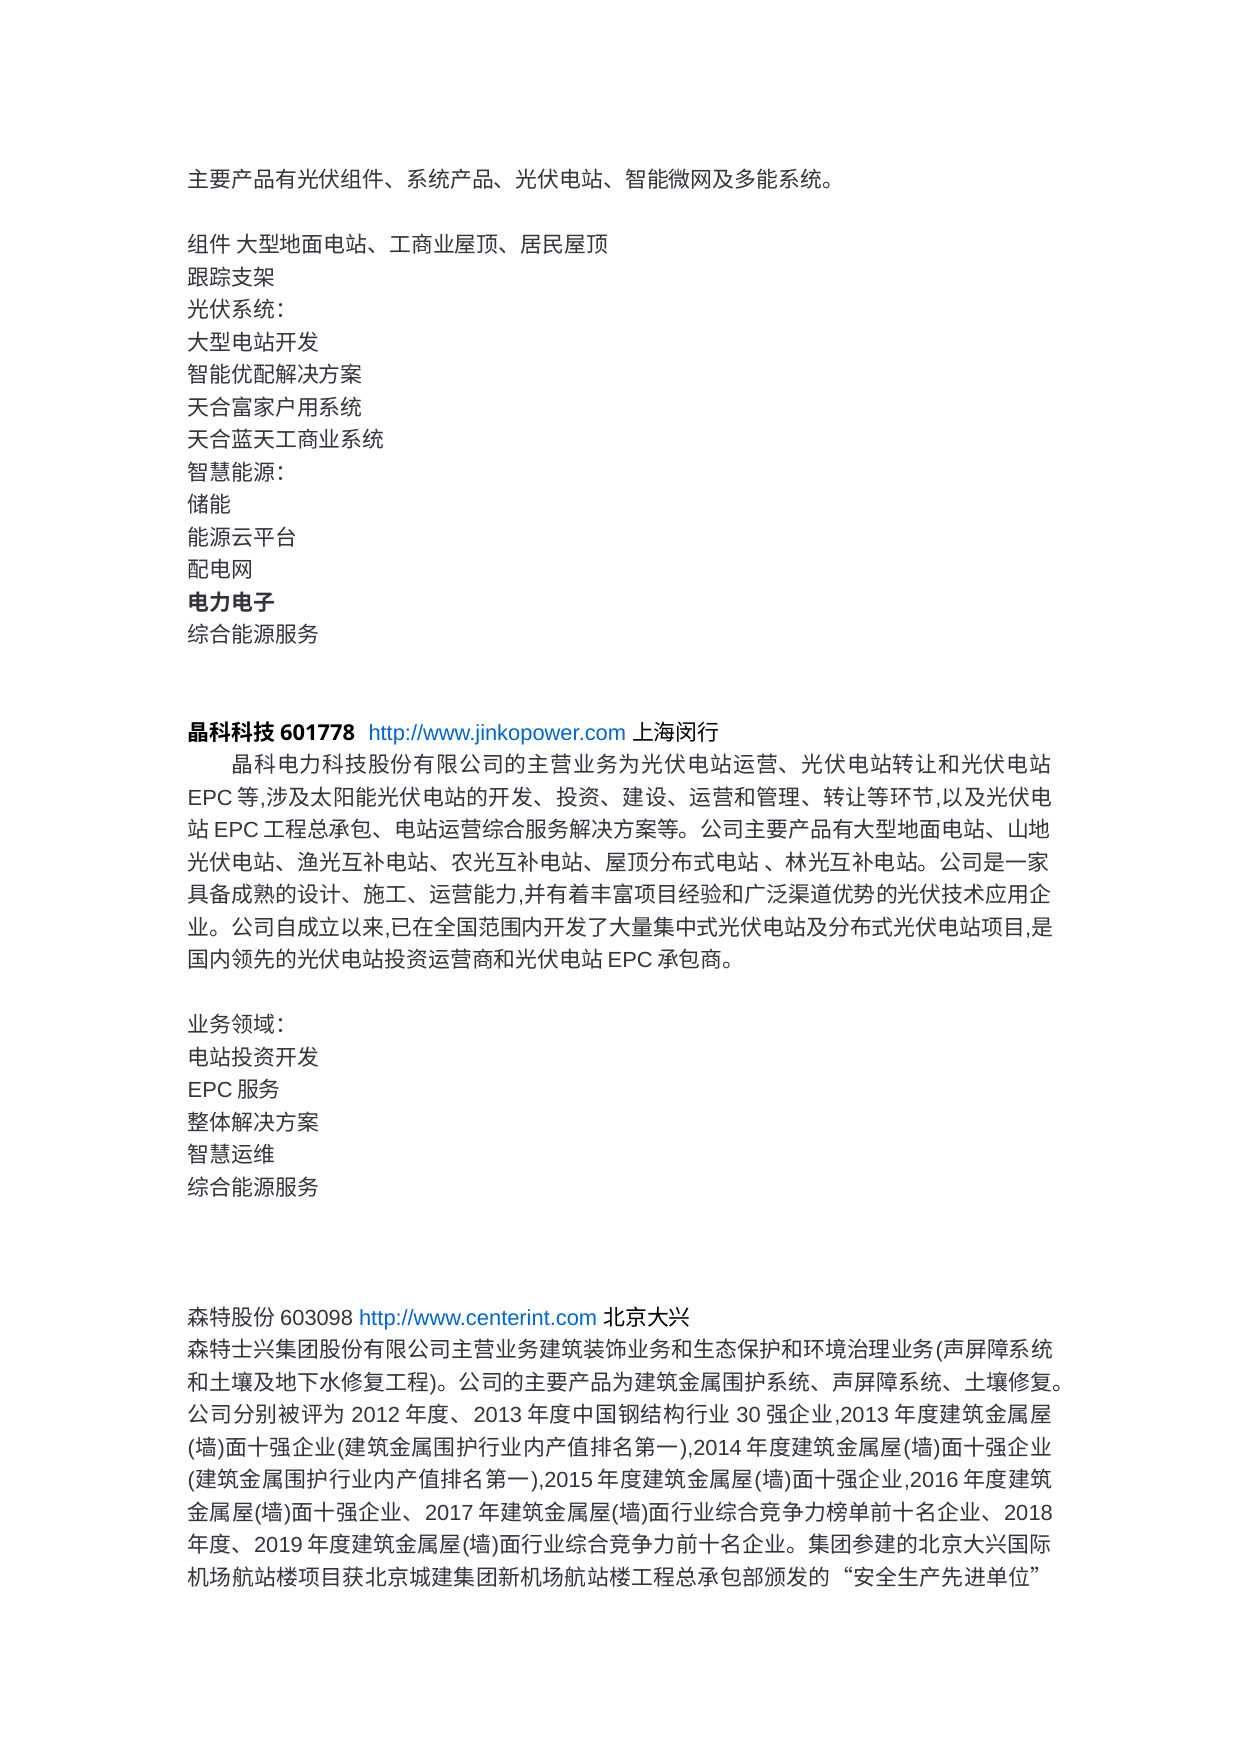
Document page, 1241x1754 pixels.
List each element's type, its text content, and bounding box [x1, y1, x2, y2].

text 天合富家户用系统 [187, 389, 1053, 422]
text 储能 [187, 487, 1053, 519]
text 大型电站开发 [187, 324, 1053, 357]
text 电力电子 [187, 584, 1053, 617]
text 能源云平台 [187, 519, 1053, 552]
text 组件 大型地面电站、工商业屋顶、居民屋顶 [187, 227, 1053, 259]
text 晶科科技 601778 http://www.jinkopower.com 上海闵行 [187, 714, 1053, 747]
text 综合能源服务 [187, 1169, 1053, 1202]
text 天合蓝天工商业系统 [187, 422, 1053, 454]
text 晶科电力科技股份有限公司的主营业务为光伏电站运营、光伏电站转让和光伏电站EPC等,涉及太阳能光伏电站的开发、投资、建设、运营和管理、转让等环节,以及光伏电站EPC工程总承包、电站运营综合服务解决方案等。公司主要产品有大型地面电站、山地光伏电站、渔光互补电站、农光互补电站、屋顶分布式电站 、林光互补电站。公司是一家具备成熟的设计、施工、运营能力,并有着丰富项目经验和广泛渠道优势的光伏技术应用企业。公司自成立以来,已在全国范围内开发了大量集中式光伏电站及分布式光伏电站项目,是国内领先的光伏电站投资运营商和光伏电站EPC承包商。 [187, 747, 1053, 974]
text 天合光能股份有限公司主要业务包括光伏产品、光伏系统、智慧能源三大板块。公司主要产品有光伏组件、系统产品、光伏电站、智能微网及多能系统。 [187, 162, 1053, 194]
text 综合能源服务 [187, 617, 1053, 649]
text 配电网 [187, 552, 1053, 584]
text 森特股份 603098 http://www.centerint.com 北京大兴 [187, 1299, 1053, 1332]
text 电站投资开发 [187, 1039, 1053, 1072]
text 智慧能源： [187, 454, 1053, 487]
text 整体解决方案 [187, 1104, 1053, 1137]
text 智能优配解决方案 [187, 357, 1053, 389]
text 智慧运维 [187, 1137, 1053, 1169]
text 光伏系统： [187, 292, 1053, 324]
text EPC服务 [187, 1072, 1053, 1104]
text 跟踪支架 [187, 259, 1053, 292]
text 业务领域： [187, 1007, 1053, 1039]
